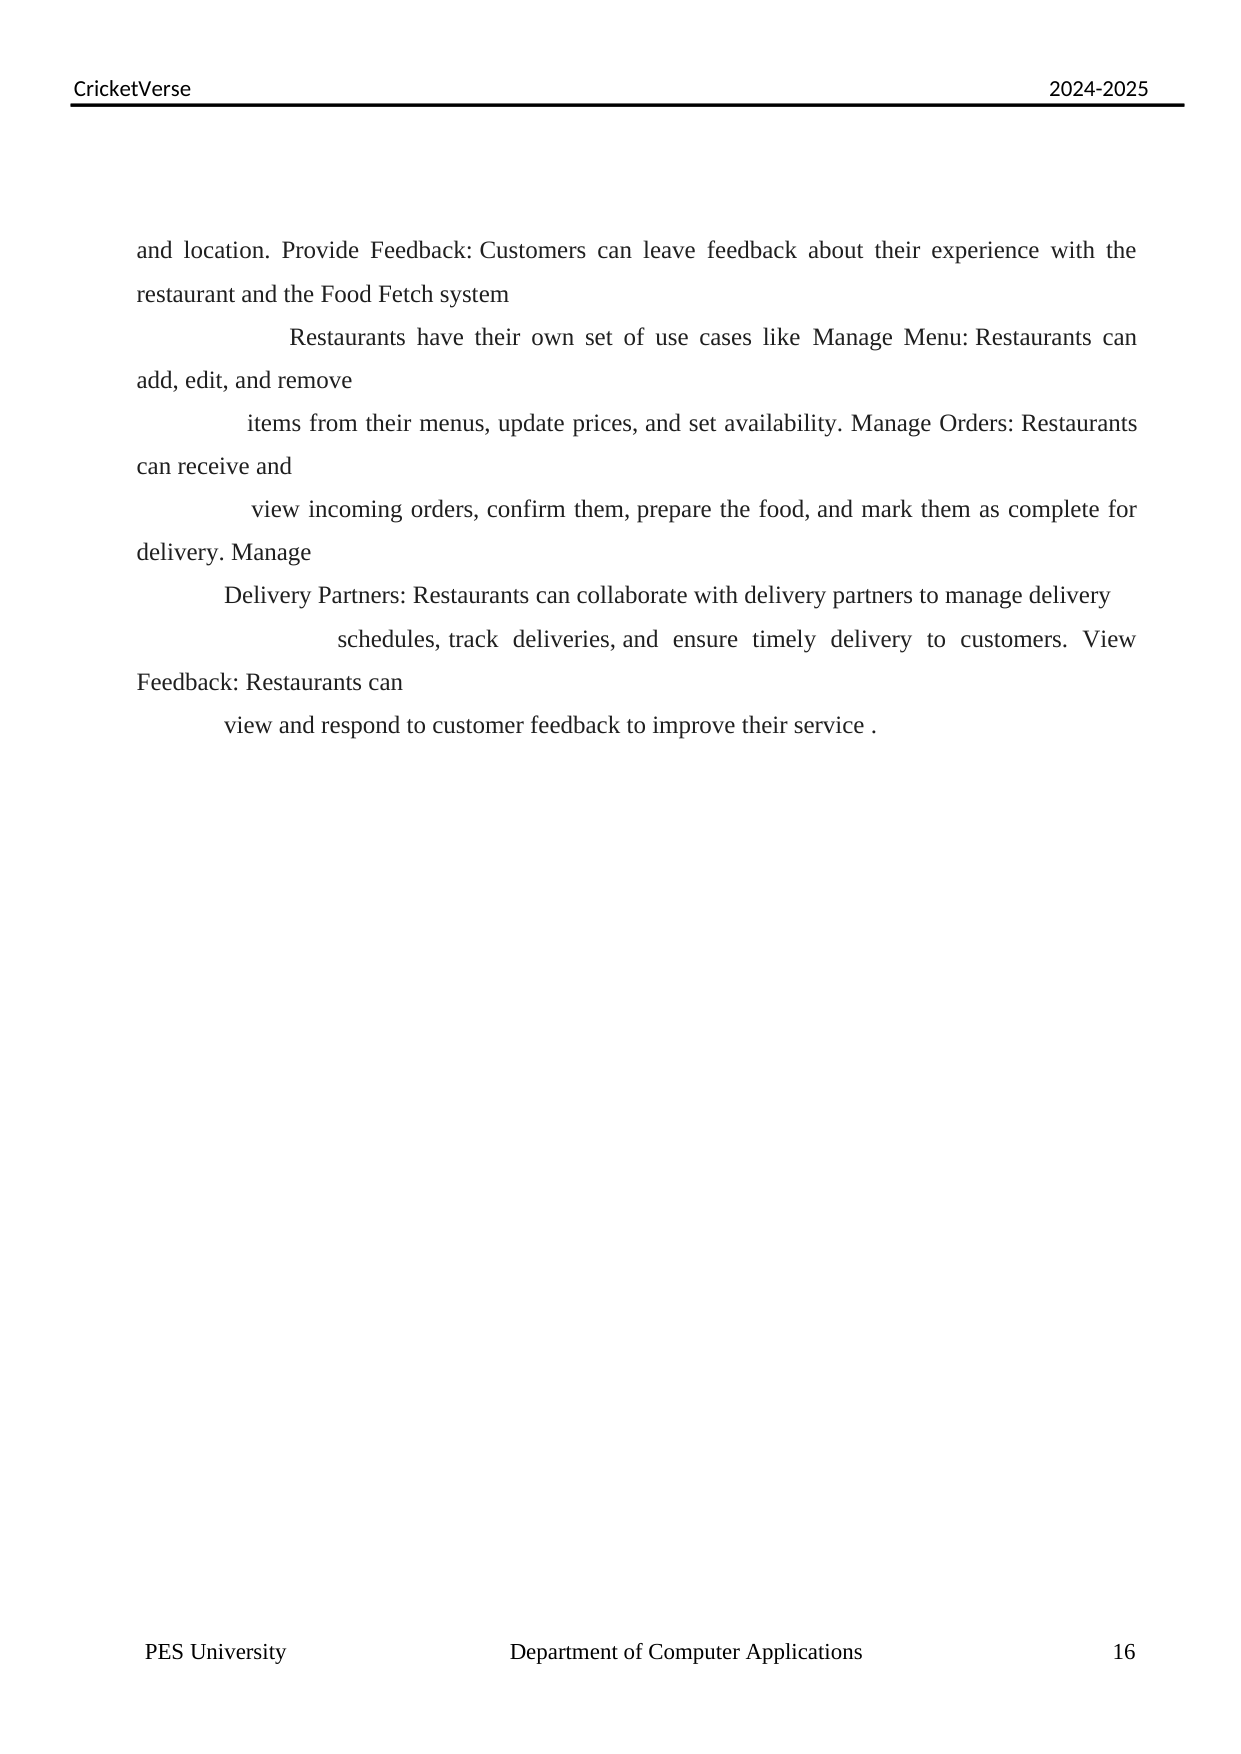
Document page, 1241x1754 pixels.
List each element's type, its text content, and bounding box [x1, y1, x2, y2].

text Delivery Partners: Restaurants can collaborate with delivery partners to manage delivery [136, 581, 1137, 609]
text schedules, track deliveries, and ensure timely delivery to customers. View Feedback: Restaurants can [136, 624, 1137, 696]
text Restaurants have their own set of use cases like Manage Menu: Restaurants can add, edit, and remove [136, 322, 1137, 394]
text view and respond to customer feedback to improve their service . [136, 710, 1137, 739]
text and location. Provide Feedback: Customers can leave feedback about their experience with the restaurant and the Food Fetch system [136, 236, 1137, 307]
text view incoming orders, confirm them, prepare the food, and mark them as complete for delivery. Manage [136, 494, 1137, 566]
text items from their menus, update prices, and set availability. Manage Orders: Restaurants can receive and [136, 408, 1137, 480]
